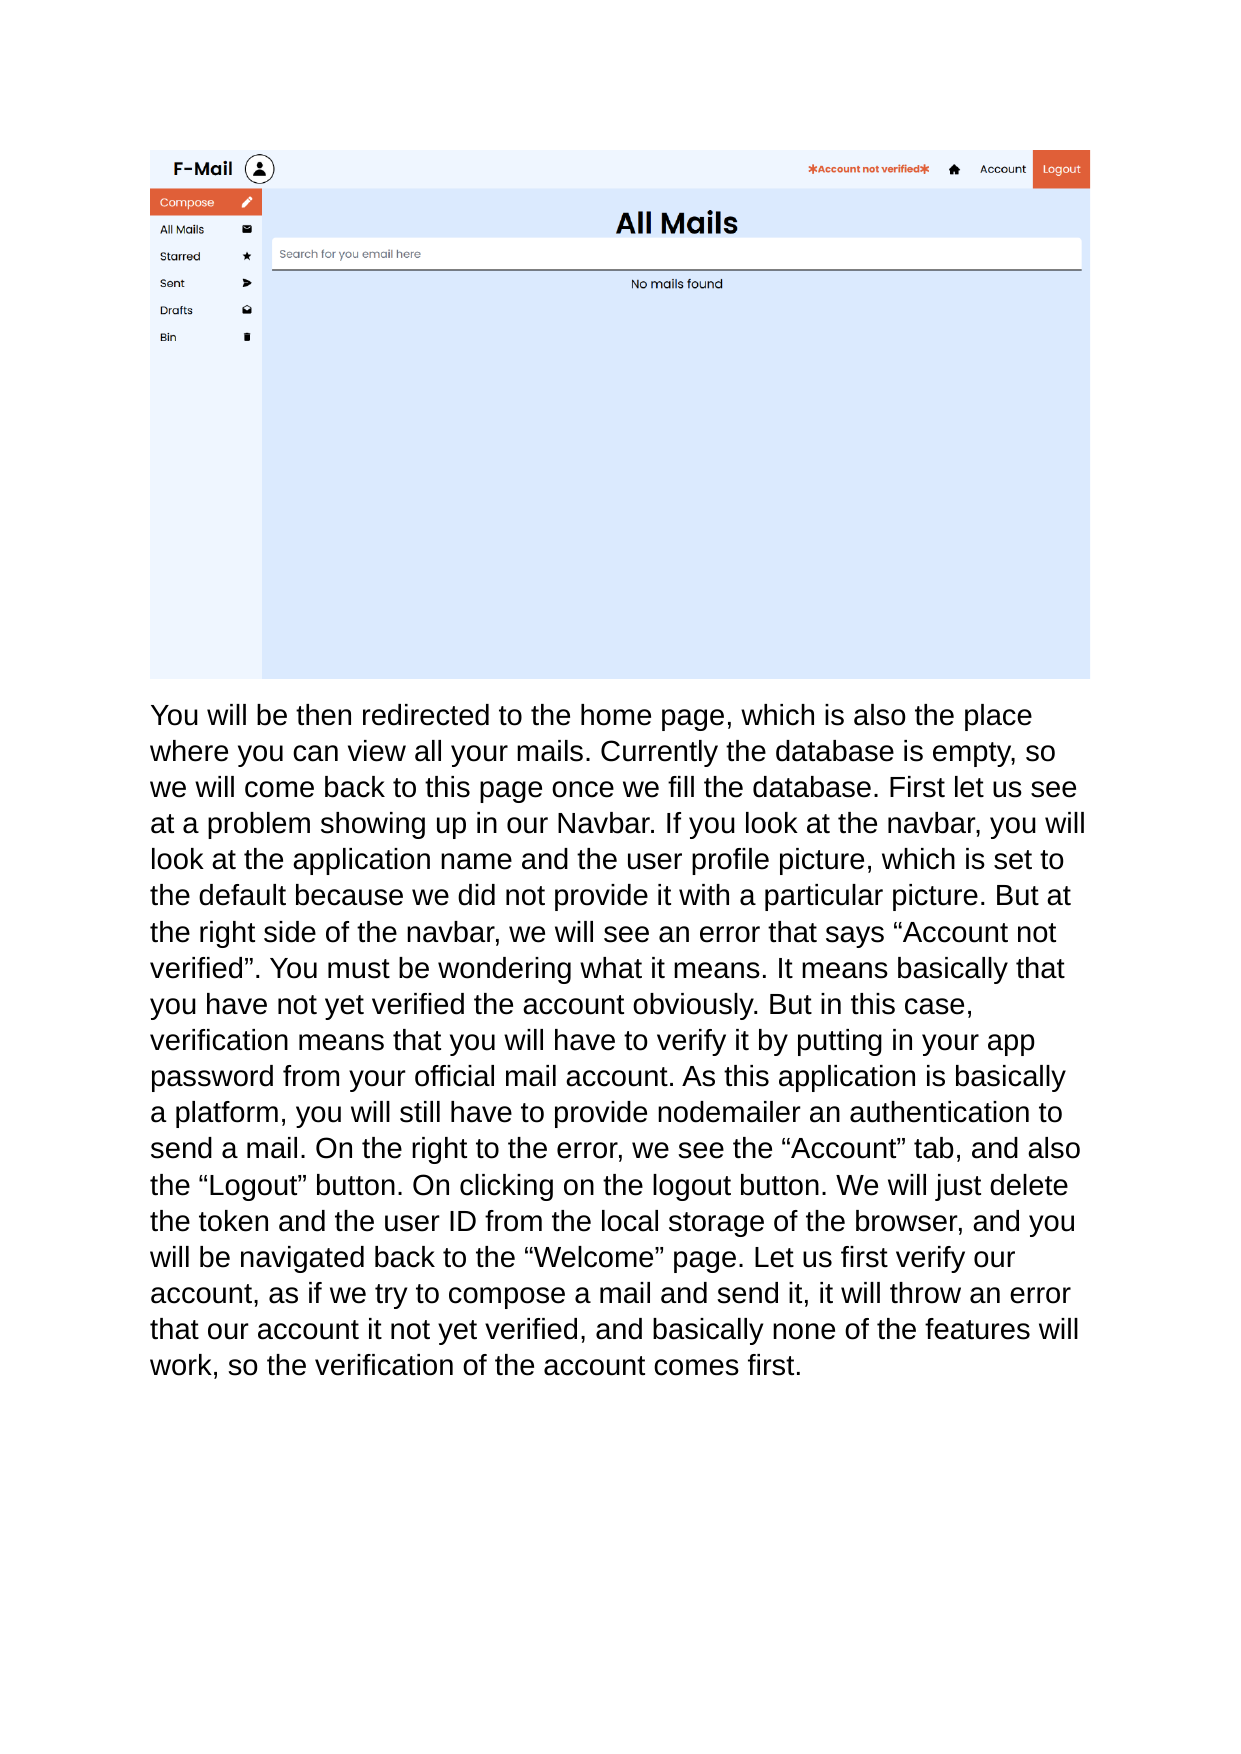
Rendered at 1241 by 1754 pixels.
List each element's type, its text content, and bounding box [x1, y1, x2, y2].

picture [150, 150, 1091, 679]
text You will be then redirected to the home page, which is also the place where you can view all your mails. Currently the database is empty, so we will come back to this page once we fill the database. First let us see at a problem showing up in our Navbar. If you look at the navbar, you will look at the application name and the user profile picture, which is set to the default because we did not provide it with a particular picture. But at the right side of the navbar, we will see an error that says “Account not verified”. You must be wondering what it means. It means basically that you have not yet verified the account obviously. But in this case, verification means that you will have to verify it by putting in your app password from your official mail account. As this application is basically a platform, you will still have to provide nodemailer an authentication to send a mail. On the right to the error, we see the “Account” tab, and also the “Logout” button. On clicking on the logout button. We will just delete the token and the user ID from the local storage of the browser, and you will be navigated back to the “Welcome” page. Let us first verify our account, as if we try to compose a mail and send it, it will throw an error that our account it not yet verified, and basically none of the features will work, so the verification of the account comes first. [150, 698, 1090, 1382]
